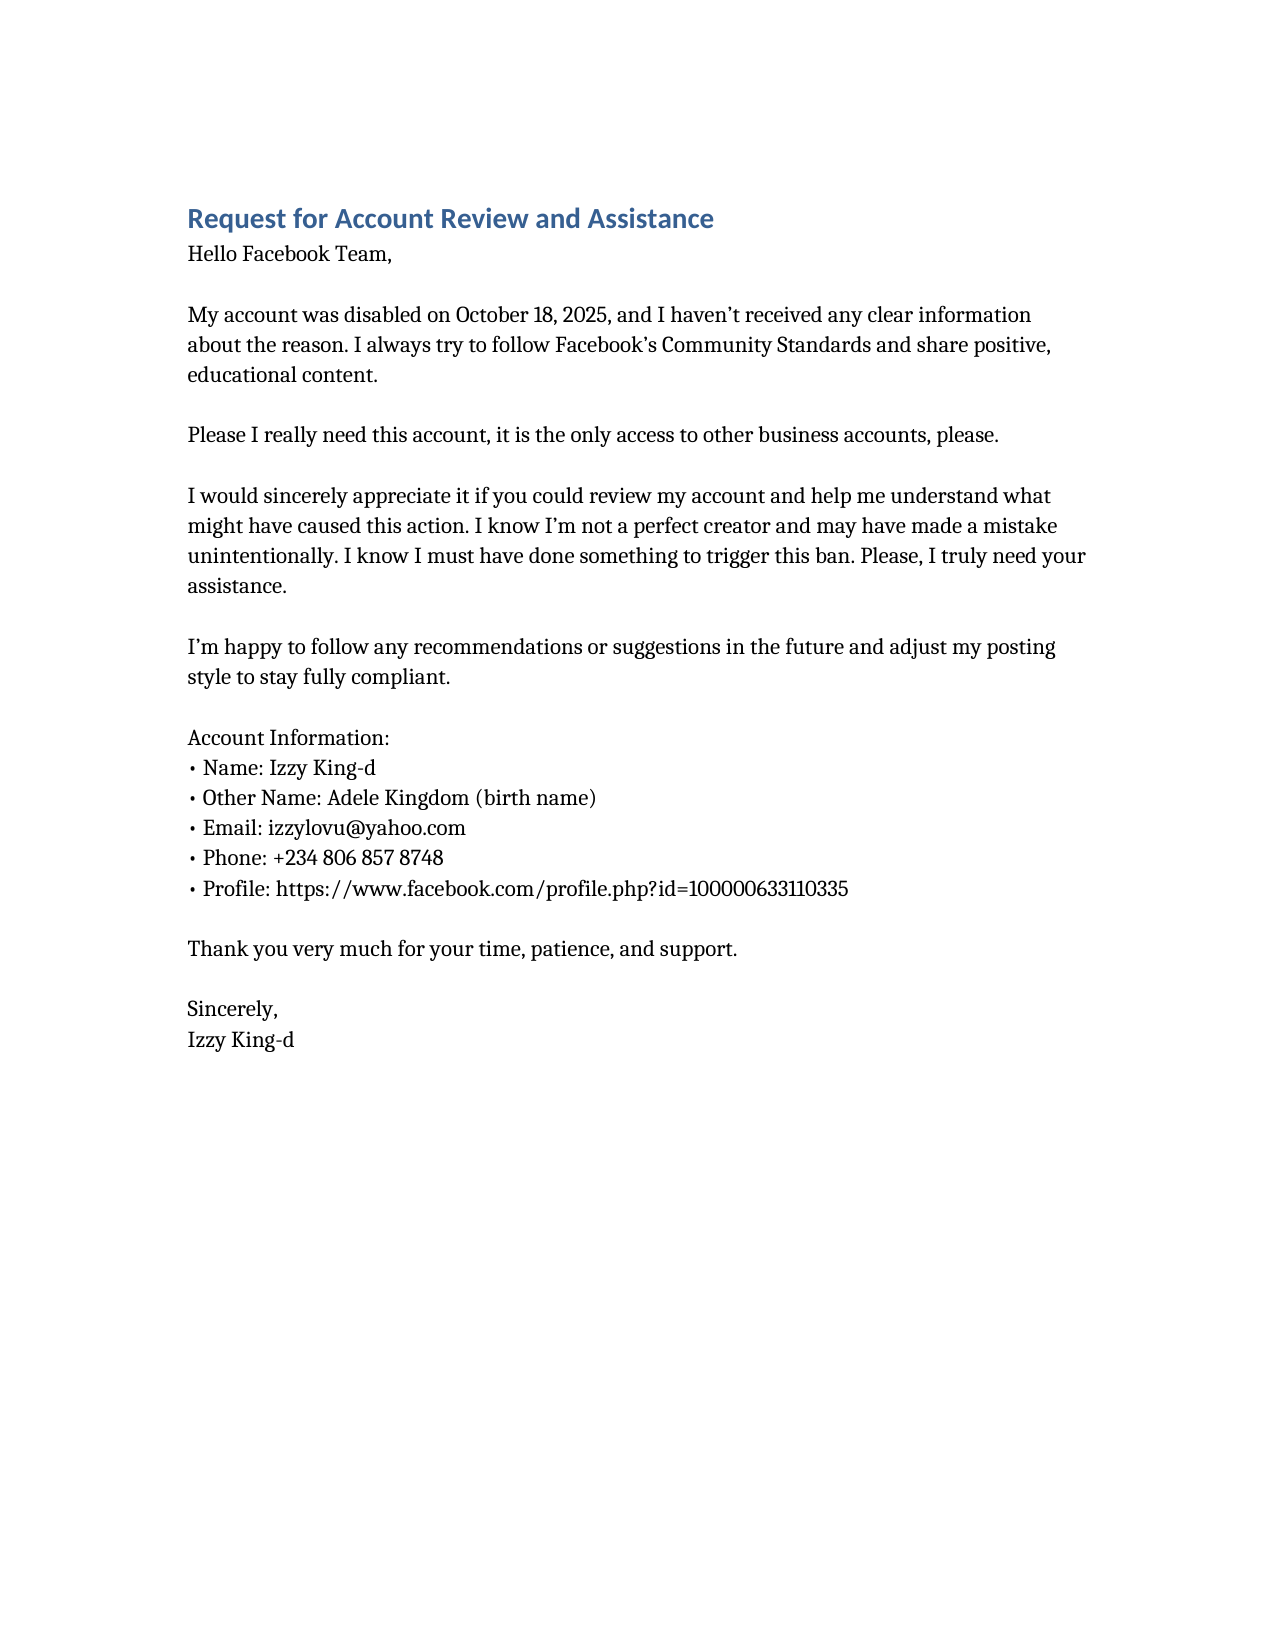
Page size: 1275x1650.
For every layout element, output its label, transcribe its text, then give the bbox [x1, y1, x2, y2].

text Hello Facebook Team, My account was disabled on October 18, 2025, and I haven’t received any clear information about the reason. I always try to follow Facebook’s Community Standards and share positive, educational content. Please I really need this account, it is the only access to other business accounts, please. I would sincerely appreciate it if you could review my account and help me understand what might have caused this action. I know I’m not a perfect creator and may have made a mistake unintentionally. I know I must have done something to trigger this ban. Please, I truly need your assistance. I’m happy to follow any recommendations or suggestions in the future and adjust my posting style to stay fully compliant. Account Information: • Name: Izzy King-d • Other Name: Adele Kingdom (birth name) • Email: izzylovu@yahoo.com • Phone: +234 806 857 8748 • Profile: https://www.facebook.com/profile.php?id=100000633110335 Thank you very much for your time, patience, and support. Sincerely, Izzy King-d [187, 241, 1087, 1053]
subtitle Request for Account Review and Assistance [187, 200, 1087, 236]
